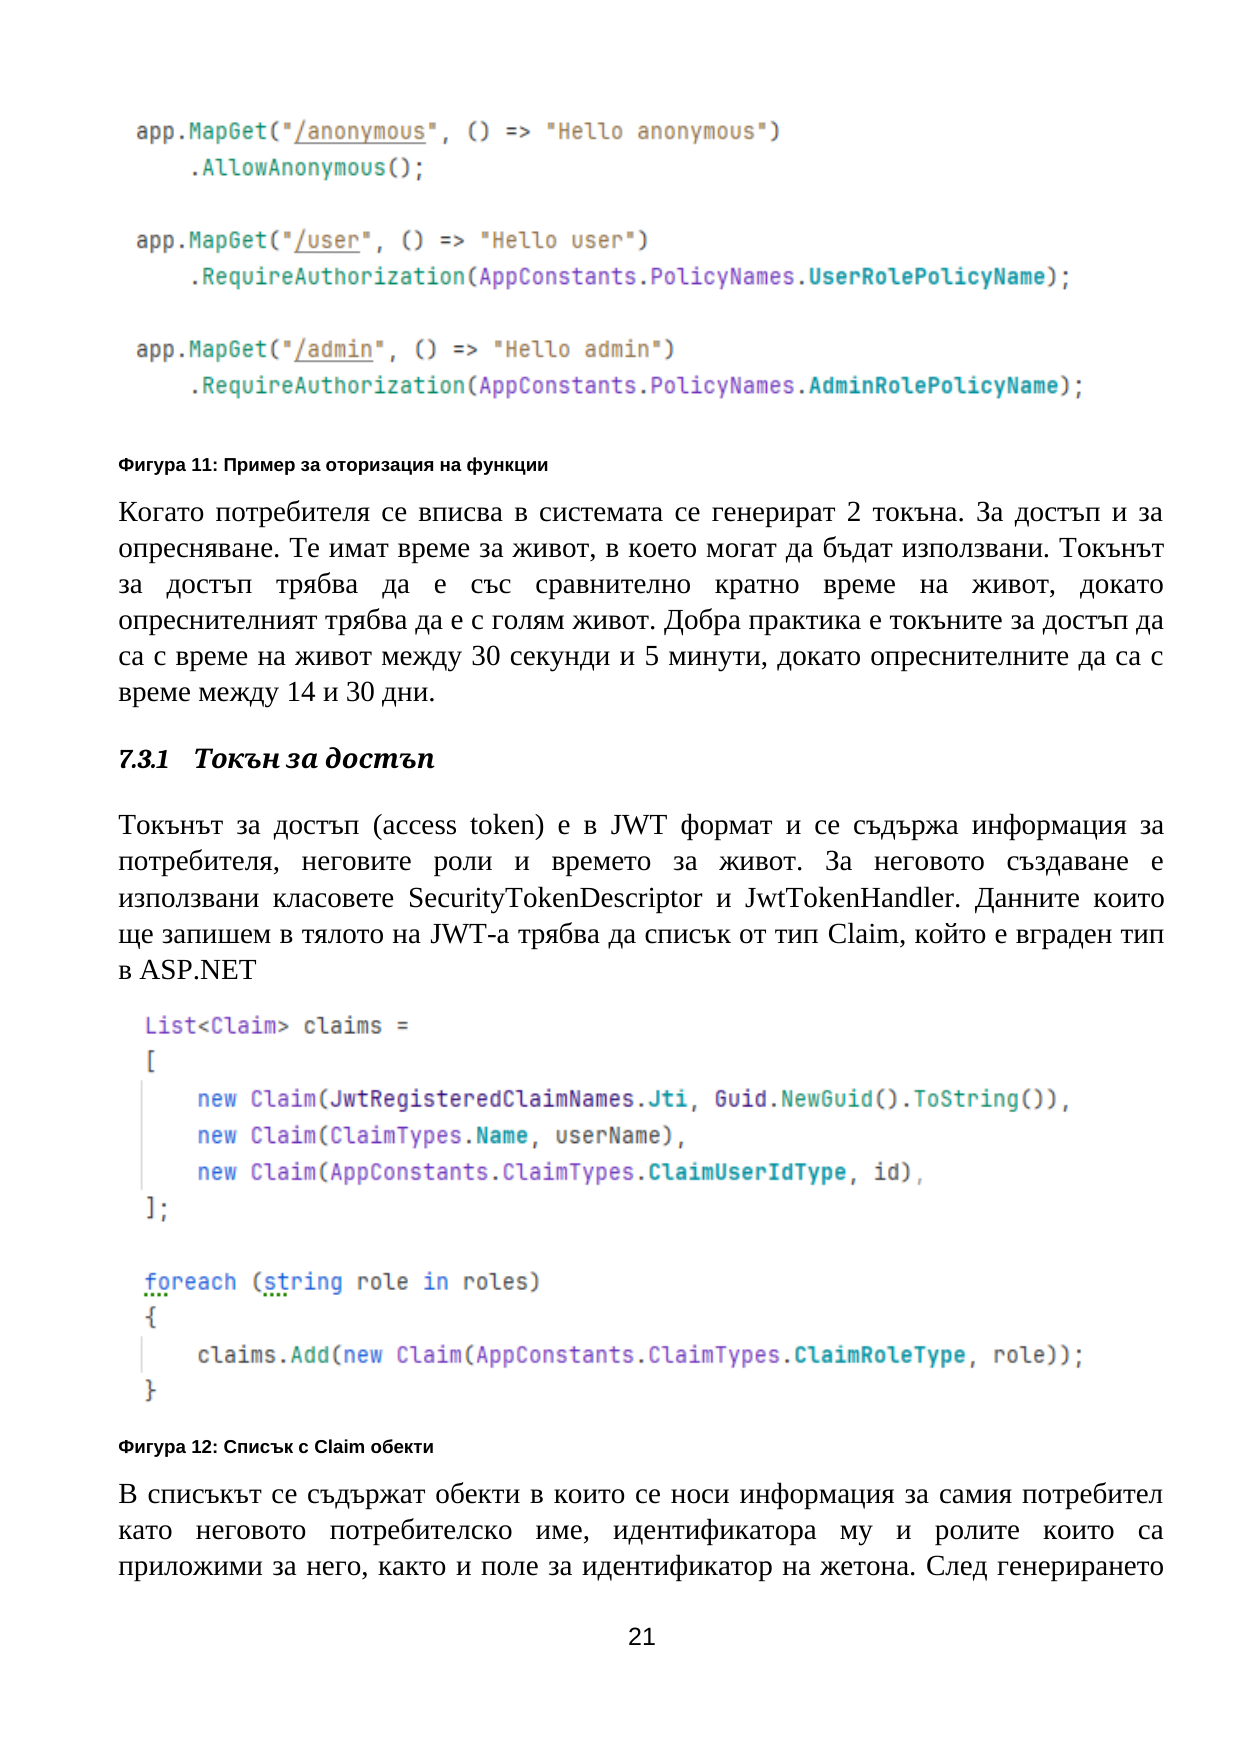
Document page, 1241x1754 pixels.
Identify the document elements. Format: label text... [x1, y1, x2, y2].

text Фигура 11: Пример за оторизация на функции [118, 454, 1165, 476]
text Фигура 12: Списък с Claim обекти [118, 1436, 1165, 1458]
text Токънът за достъп (access token) е в JWT формат и се съдържа информация за потребителя, неговите роли и времето за живот. За неговото създаване е използвани класовете SecurityTokenDescriptor и JwtTokenHandler. Данните които ще запишем в тялото на JWT-а трябва да списък от тип Claim, който е вграден тип в ASP.NET [118, 807, 1165, 986]
picture [118, 1004, 1139, 1418]
subtitle Токън за достъп [118, 744, 1165, 775]
picture [118, 103, 1127, 435]
